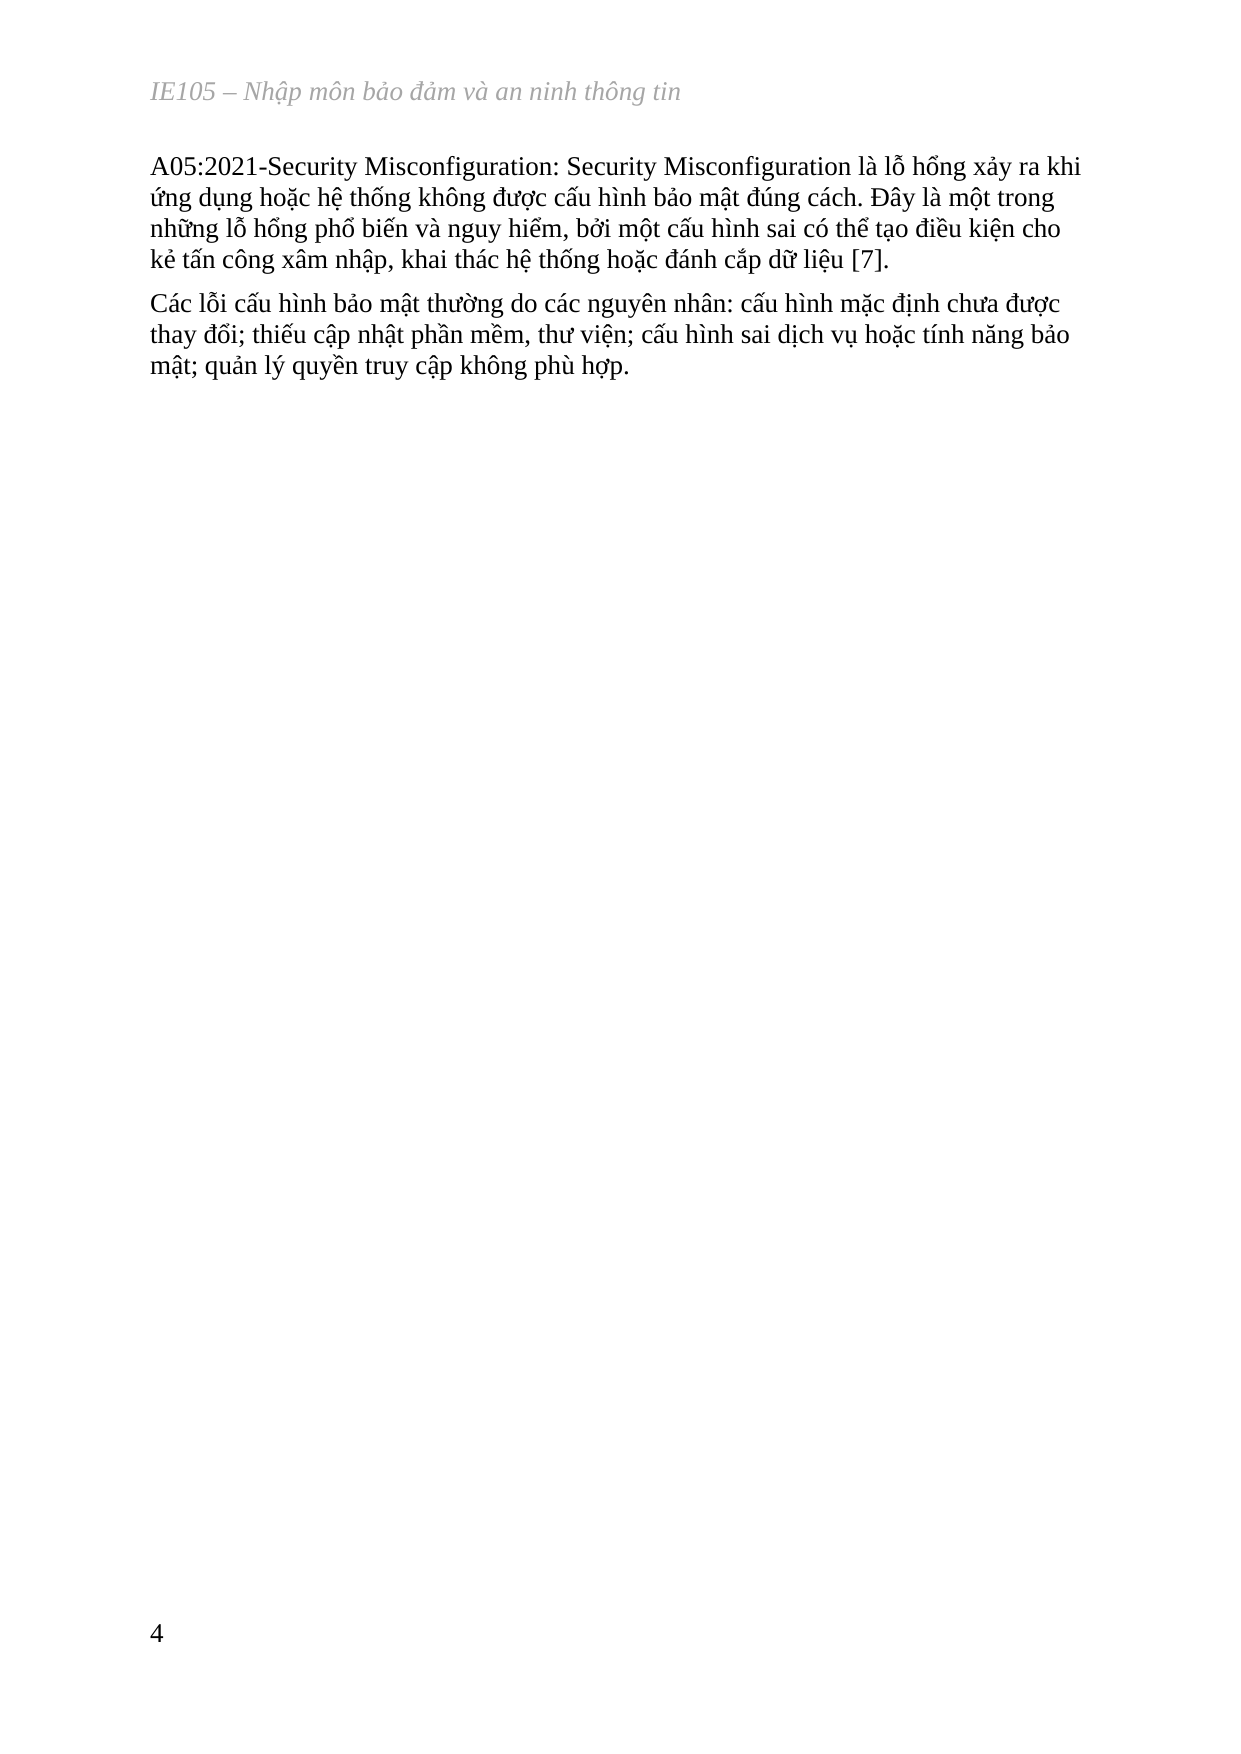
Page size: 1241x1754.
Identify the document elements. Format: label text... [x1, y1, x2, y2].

text A05:2021-Security Misconfiguration: Security Misconfiguration là lỗ hổng xảy ra khi ứng dụng hoặc hệ thống không được cấu hình bảo mật đúng cách. Đây là một trong những lỗ hổng phổ biến và nguy hiểm, bởi một cấu hình sai có thể tạo điều kiện cho kẻ tấn công xâm nhập, khai thác hệ thống hoặc đánh cắp dữ liệu [7]. [150, 150, 1090, 274]
text Các lỗi cấu hình bảo mật thường do các nguyên nhân: cấu hình mặc định chưa được thay đổi; thiếu cập nhật phần mềm, thư viện; cấu hình sai dịch vụ hoặc tính năng bảo mật; quản lý quyền truy cập không phù hợp. [150, 287, 1090, 381]
